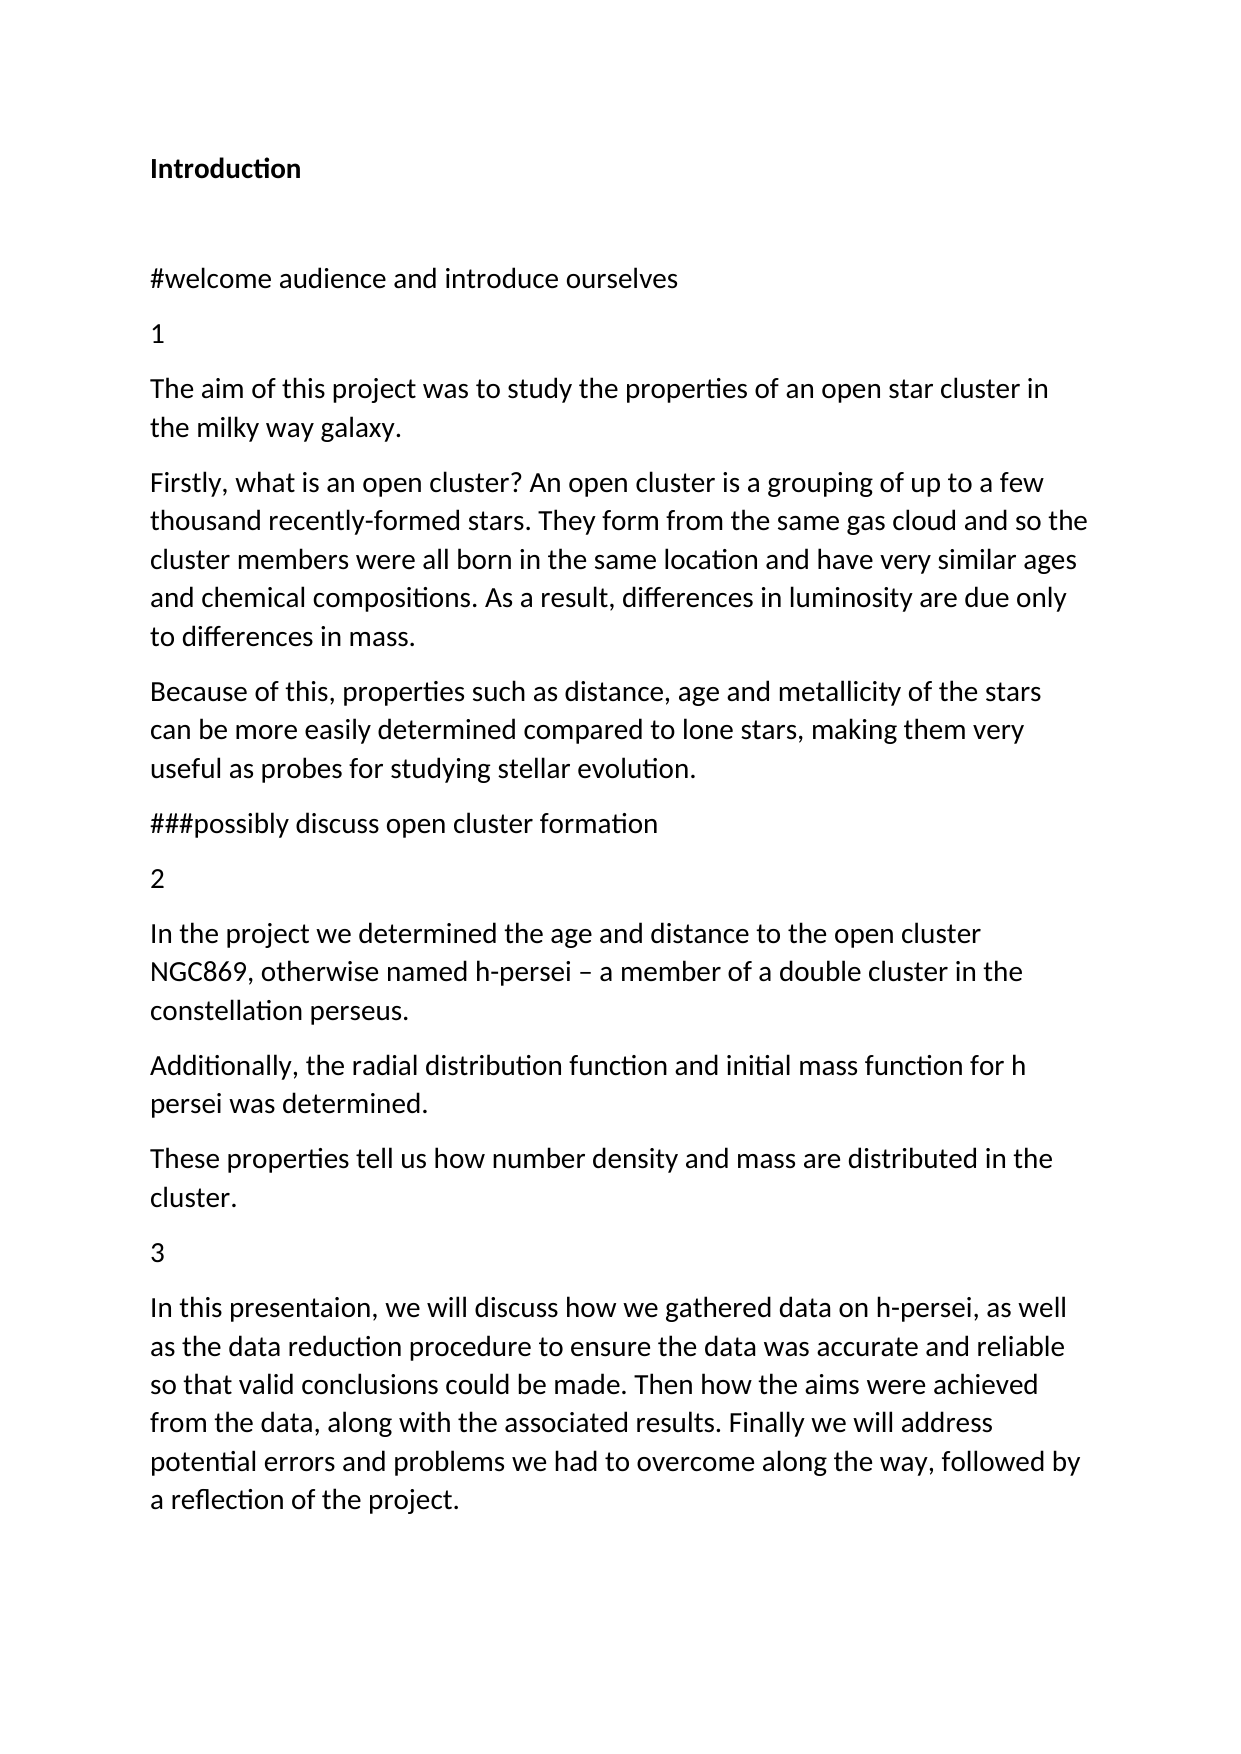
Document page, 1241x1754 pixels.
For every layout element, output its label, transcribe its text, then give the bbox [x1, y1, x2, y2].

text 3 [150, 1234, 1090, 1270]
text Firstly, what is an open cluster? An open cluster is a grouping of up to a few thousand recently-formed stars. They form from the same gas cloud and so the cluster members were all born in the same location and have very similar ages and chemical compositions. As a result, differences in luminosity are due only to differences in mass. [150, 464, 1090, 653]
text The aim of this project was to study the properties of an open star cluster in the milky way galaxy. [150, 370, 1090, 444]
text Additionally, the radial distribution function and initial mass function for h persei was determined. [150, 1047, 1090, 1121]
text #welcome audience and introduce ourselves [150, 260, 1090, 296]
text 1 [150, 315, 1090, 351]
text Introduction [150, 150, 1090, 186]
text In this presentaion, we will discuss how we gathered data on h-persei, as well as the data reduction procedure to ensure the data was accurate and reliable so that valid conclusions could be made. Then how the aims were achieved from the data, along with the associated results. Finally we will address potential errors and problems we had to overcome along the way, followed by a reflection of the project. [150, 1289, 1090, 1517]
text These properties tell us how number density and mass are distributed in the cluster. [150, 1141, 1090, 1214]
text ###possibly discuss open cluster formation [150, 805, 1090, 840]
text In the project we determined the age and distance to the open cluster NGC869, otherwise named h-persei – a member of a double cluster in the constellation perseus. [150, 915, 1090, 1027]
text 2 [150, 860, 1090, 896]
text Because of this, properties such as distance, age and metallicity of the stars can be more easily determined compared to lone stars, making them very useful as probes for studying stellar evolution. [150, 673, 1090, 785]
